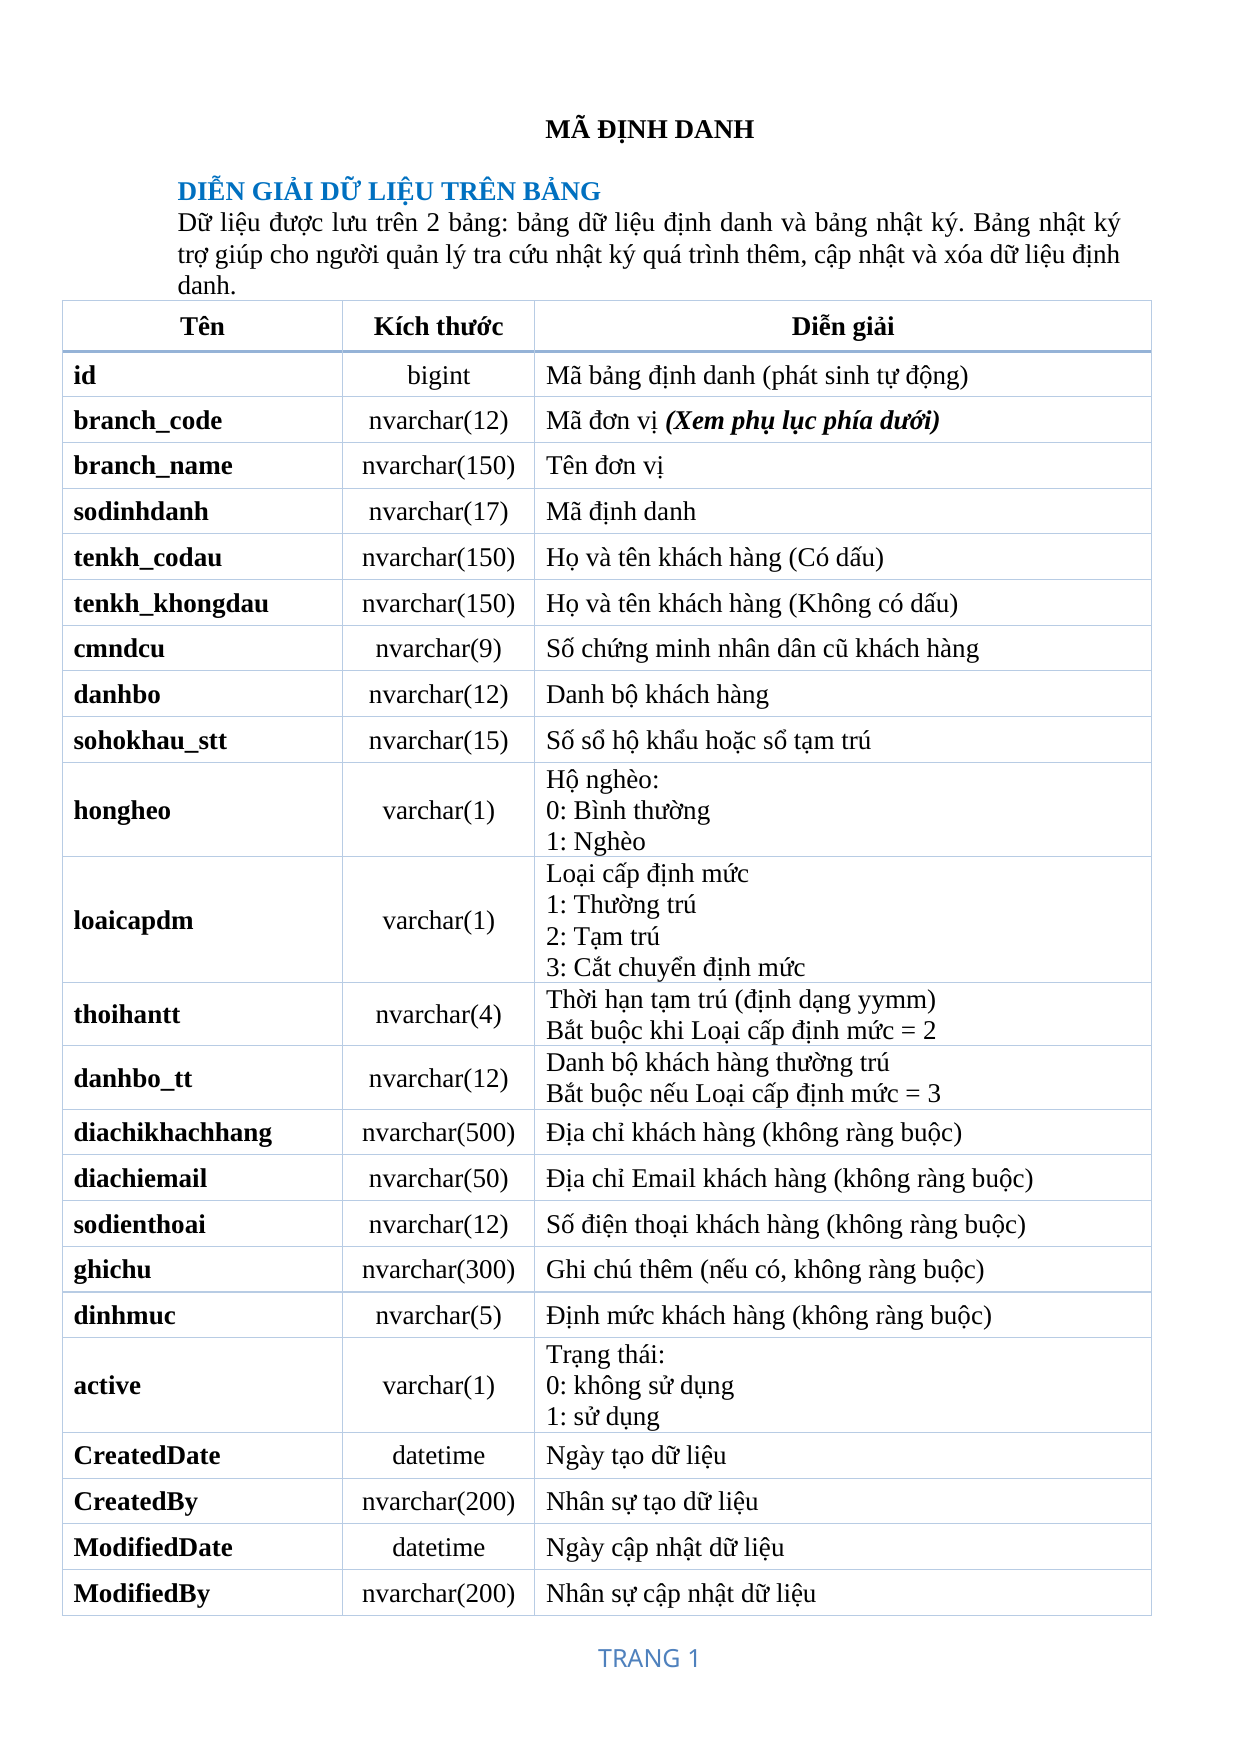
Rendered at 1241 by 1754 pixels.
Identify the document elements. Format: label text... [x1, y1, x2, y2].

table_cell Họ và tên khách hàng (Không có dấu) [535, 580, 1151, 624]
table_cell ModifiedDate [63, 1524, 342, 1569]
table_cell Hộ nghèo: 0: Bình thường 1: Nghèo [535, 763, 1151, 856]
table_cell varchar(1) [343, 763, 534, 856]
table_cell varchar(1) [343, 1338, 534, 1432]
table_cell Ngày tạo dữ liệu [535, 1433, 1151, 1477]
table_cell nvarchar(200) [343, 1570, 534, 1614]
table_cell Tên đơn vị [535, 443, 1151, 487]
text Dữ liệu được lưu trên 2 bảng: bảng dữ liệu định danh và bảng nhật ký. Bảng nhật ký trợ giúp cho người quản lý tra cứu nhật ký quá trình thêm, cập nhật và xóa dữ liệu định danh. [177, 207, 1122, 300]
table_cell tenkh_khongdau [63, 580, 342, 624]
table_cell active [63, 1338, 342, 1432]
table_cell diachikhachhang [63, 1110, 342, 1154]
table_cell branch_code [63, 397, 342, 442]
table_cell Mã bảng định danh (phát sinh tự động) [535, 353, 1151, 396]
table_cell sodinhdanh [63, 489, 342, 533]
table_cell nvarchar(5) [343, 1293, 534, 1337]
table_cell CreatedBy [63, 1479, 342, 1523]
table_cell dinhmuc [63, 1293, 342, 1337]
table_cell Nhân sự tạo dữ liệu [535, 1479, 1151, 1523]
table_cell thoihantt [63, 983, 342, 1045]
table_cell nvarchar(150) [343, 534, 534, 579]
table_cell Số sổ hộ khẩu hoặc sổ tạm trú [535, 717, 1151, 762]
table_cell Địa chỉ Email khách hàng (không ràng buộc) [535, 1155, 1151, 1200]
text DIỄN GIẢI DỮ LIỆU TRÊN BẢNG [177, 175, 1122, 207]
table_cell Ngày cập nhật dữ liệu [535, 1524, 1151, 1569]
table_cell CreatedDate [63, 1433, 342, 1477]
table_cell Địa chỉ khách hàng (không ràng buộc) [535, 1110, 1151, 1154]
table_cell Số điện thoại khách hàng (không ràng buộc) [535, 1201, 1151, 1246]
table_cell Ghi chú thêm (nếu có, không ràng buộc) [535, 1247, 1151, 1291]
table_cell nvarchar(12) [343, 1046, 534, 1108]
table_cell Danh bộ khách hàng thường trú Bắt buộc nếu Loại cấp định mức = 3 [535, 1046, 1151, 1108]
table_cell diachiemail [63, 1155, 342, 1200]
table_cell bigint [343, 353, 534, 396]
table_cell nvarchar(12) [343, 671, 534, 716]
table_cell sodienthoai [63, 1201, 342, 1246]
table_cell Danh bộ khách hàng [535, 671, 1151, 716]
table_cell Trạng thái: 0: không sử dụng 1: sử dụng [535, 1338, 1151, 1432]
table_header Tên [63, 301, 342, 350]
table_cell nvarchar(200) [343, 1479, 534, 1523]
table_cell nvarchar(12) [343, 1201, 534, 1246]
table_cell Mã đơn vị (Xem phụ lục phía dưới) [535, 397, 1151, 442]
table_cell nvarchar(15) [343, 717, 534, 762]
table_cell sohokhau_stt [63, 717, 342, 762]
table_cell nvarchar(300) [343, 1247, 534, 1291]
text MÃ ĐỊNH DANH [177, 113, 1122, 144]
table_cell Thời hạn tạm trú (định dạng yymm) Bắt buộc khi Loại cấp định mức = 2 [535, 983, 1151, 1045]
table_cell varchar(1) [343, 857, 534, 982]
table_header Diễn giải [535, 301, 1151, 350]
table_cell loaicapdm [63, 857, 342, 982]
table_cell Mã định danh [535, 489, 1151, 533]
table_cell nvarchar(150) [343, 580, 534, 624]
table_cell nvarchar(17) [343, 489, 534, 533]
table_cell nvarchar(12) [343, 397, 534, 442]
table_cell nvarchar(4) [343, 983, 534, 1045]
table_cell branch_name [63, 443, 342, 487]
table_cell nvarchar(9) [343, 626, 534, 670]
table_cell id [63, 353, 342, 396]
table_cell nvarchar(50) [343, 1155, 534, 1200]
table_cell ModifiedBy [63, 1570, 342, 1614]
table_cell nvarchar(150) [343, 443, 534, 487]
table_cell Loại cấp định mức 1: Thường trú 2: Tạm trú 3: Cắt chuyển định mức [535, 857, 1151, 982]
table_cell Số chứng minh nhân dân cũ khách hàng [535, 626, 1151, 670]
table_cell ghichu [63, 1247, 342, 1291]
table_cell Họ và tên khách hàng (Có dấu) [535, 534, 1151, 579]
table_cell Định mức khách hàng (không ràng buộc) [535, 1293, 1151, 1337]
table_cell nvarchar(500) [343, 1110, 534, 1154]
table_cell datetime [343, 1433, 534, 1477]
table_cell hongheo [63, 763, 342, 856]
table_cell datetime [343, 1524, 534, 1569]
table_cell Nhân sự cập nhật dữ liệu [535, 1570, 1151, 1614]
table_cell cmndcu [63, 626, 342, 670]
table_cell danhbo_tt [63, 1046, 342, 1108]
table_cell tenkh_codau [63, 534, 342, 579]
table_header Kích thước [343, 301, 534, 350]
table_cell danhbo [63, 671, 342, 716]
